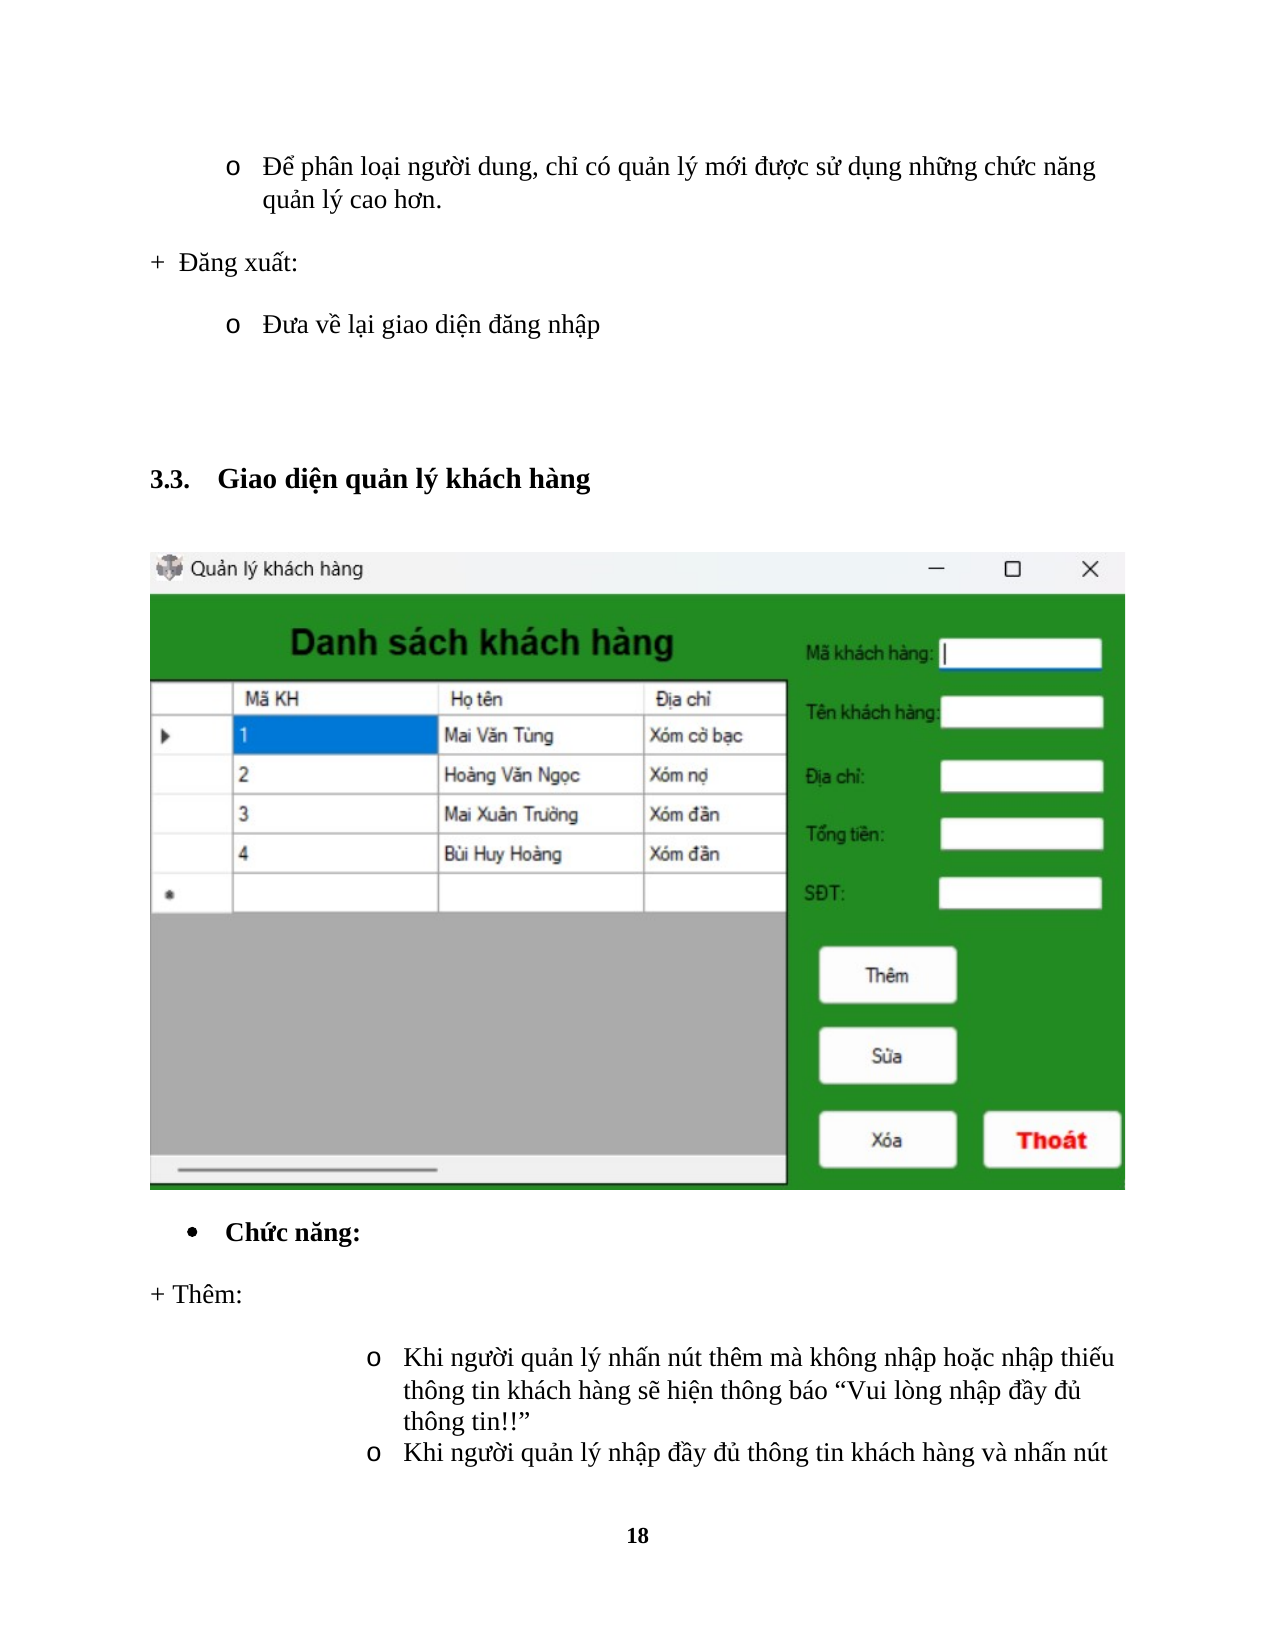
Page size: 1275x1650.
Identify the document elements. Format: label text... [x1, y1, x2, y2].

text + Đăng xuất: [150, 246, 1125, 277]
list Đưa về lại giao diện đăng nhập [225, 308, 1125, 341]
picture [150, 552, 1125, 1190]
subtitle Giao diện quản lý khách hàng [150, 461, 1125, 495]
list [366, 1437, 1125, 1470]
text + Thêm: [150, 1278, 1125, 1310]
list Khi người quản lý nhấn nút thêm mà không nhập hoặc nhập thiếu thông tin khách hàng sẽ hiện thông báo “Vui lòng nhập đầy đủ thông tin!!” [366, 1341, 1125, 1437]
list Chức năng: [187, 1216, 1125, 1247]
list Để phân loại người dung, chỉ có quản lý mới được sử dụng những chức năng quản lý cao hơn. [225, 150, 1125, 214]
